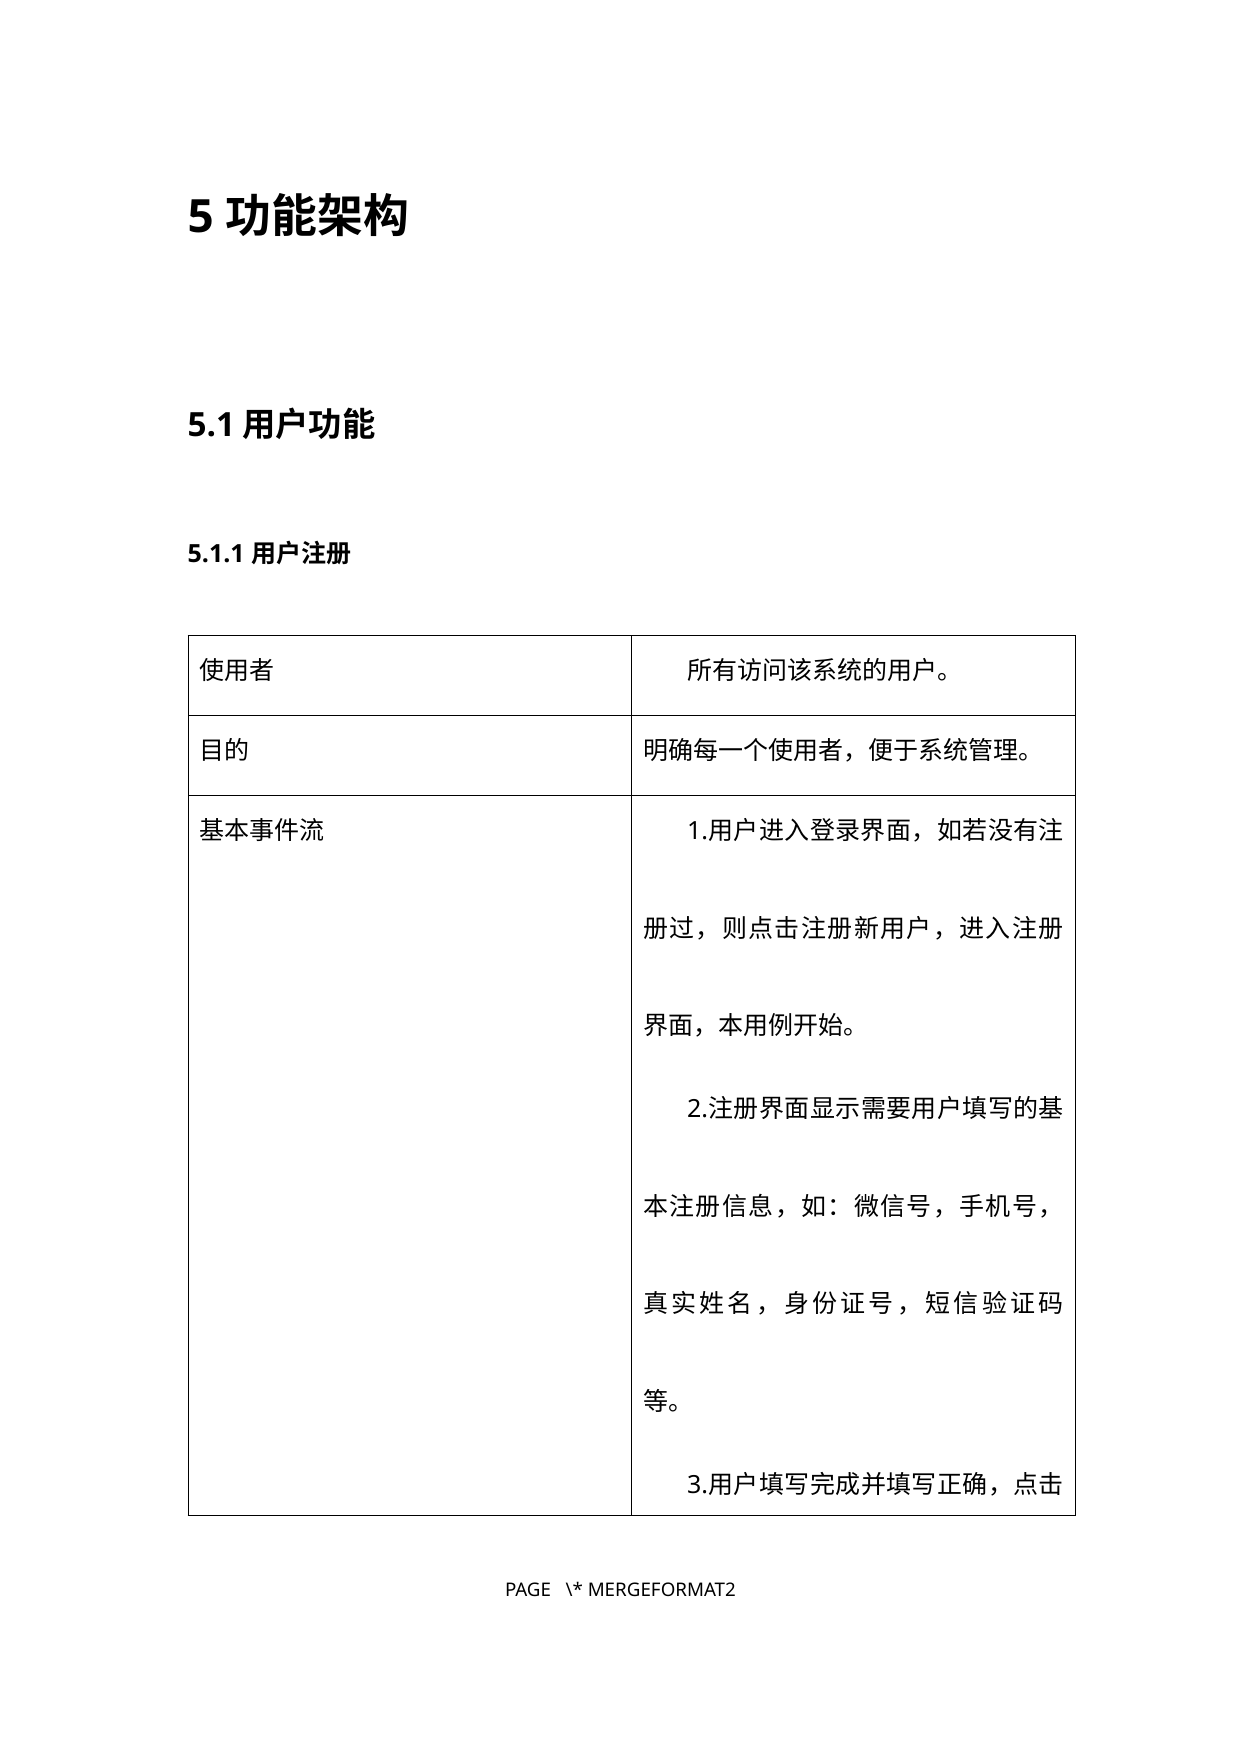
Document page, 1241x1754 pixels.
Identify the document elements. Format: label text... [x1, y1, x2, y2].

subtitle 5.1.1 用户注册 [187, 519, 1053, 584]
table_cell 基本事件流 [189, 796, 631, 1515]
table_cell 目的 [189, 716, 631, 795]
table_cell 明确每一个使用者，便于系统管理。 [632, 716, 1075, 795]
table_header 使用者 [189, 636, 631, 715]
table_header 所有访问该系统的用户。 [632, 636, 1075, 715]
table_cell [632, 796, 1075, 1515]
subtitle 5.1用户功能 [187, 390, 1053, 455]
subtitle 5 功能架构 [187, 164, 1053, 262]
